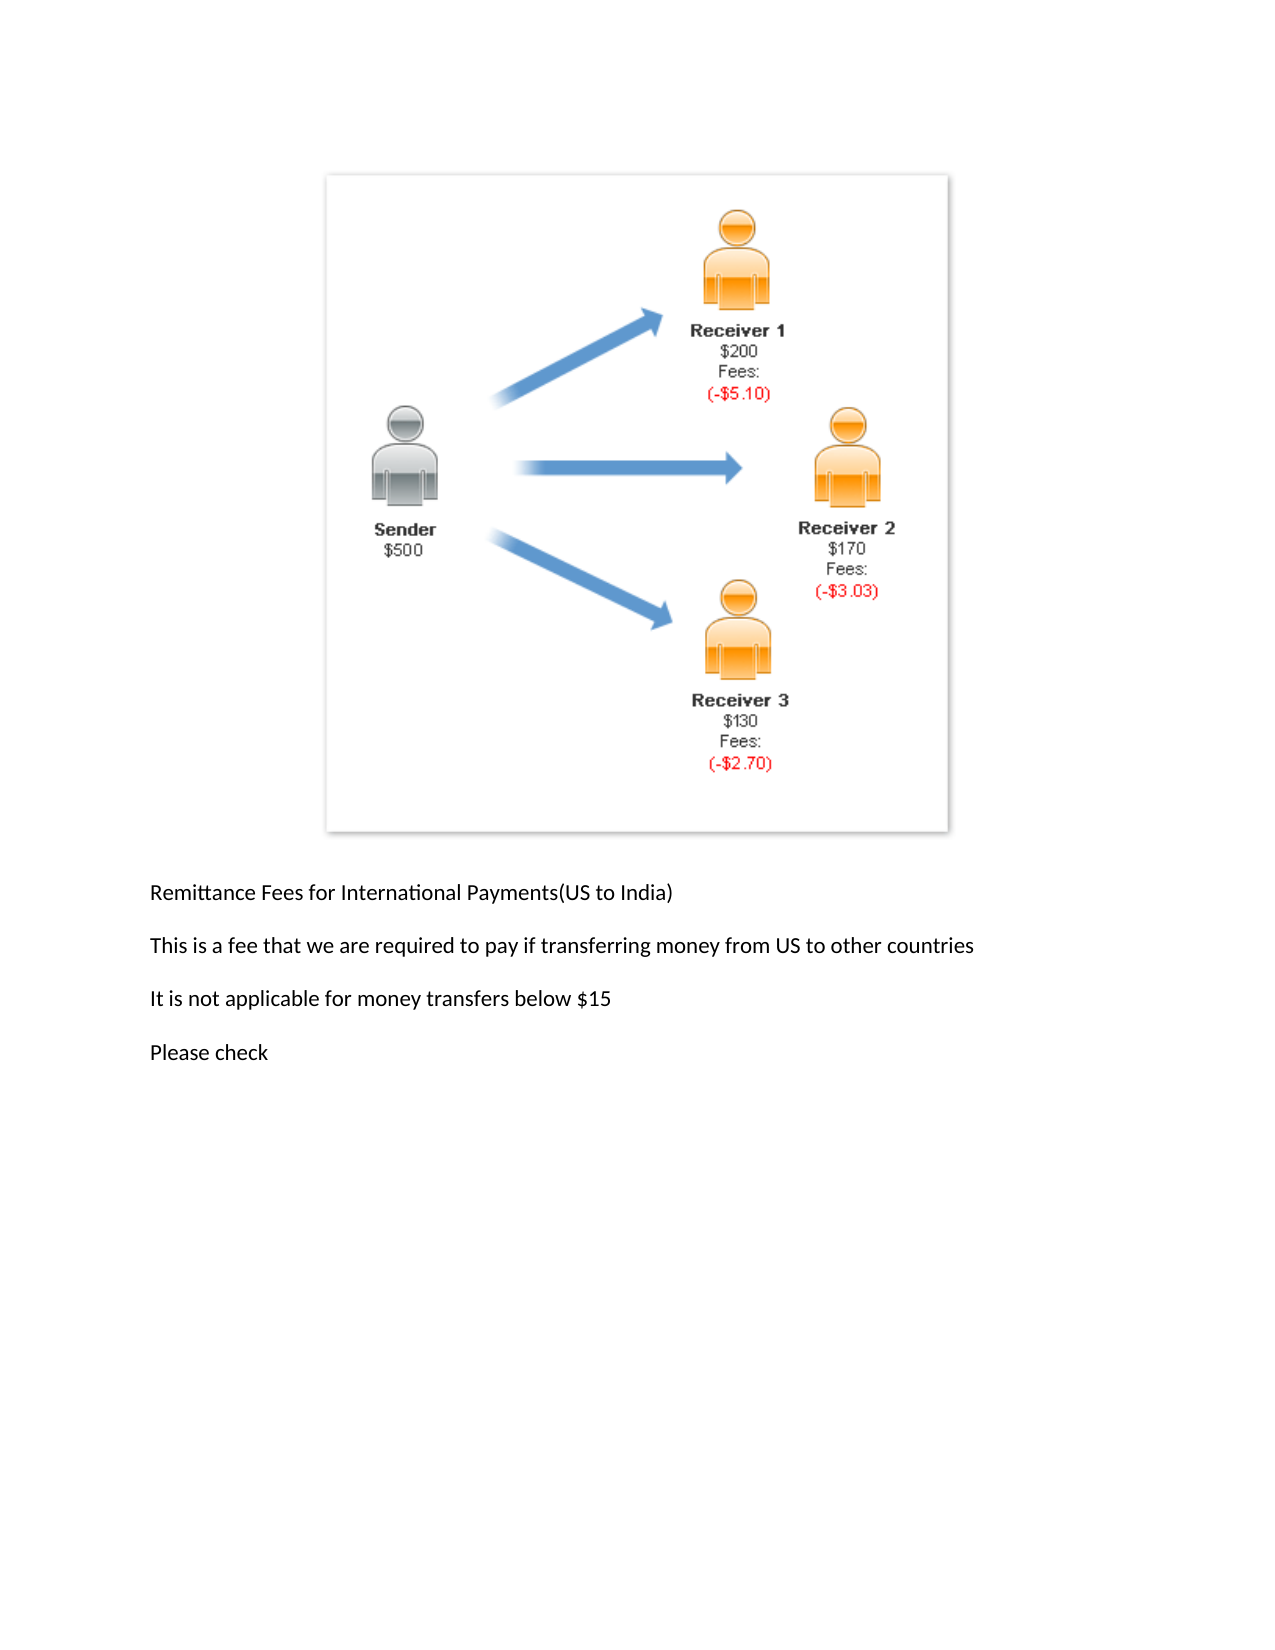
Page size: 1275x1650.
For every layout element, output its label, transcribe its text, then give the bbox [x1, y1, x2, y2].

text It is not applicable for money transfers below $15 [150, 984, 1125, 1013]
text Remittance Fees for International Payments(US to India) [150, 878, 1125, 907]
picture [305, 150, 970, 854]
text This is a fee that we are required to pay if transferring money from US to other countries [150, 932, 1125, 959]
text Please check [150, 1038, 1125, 1066]
